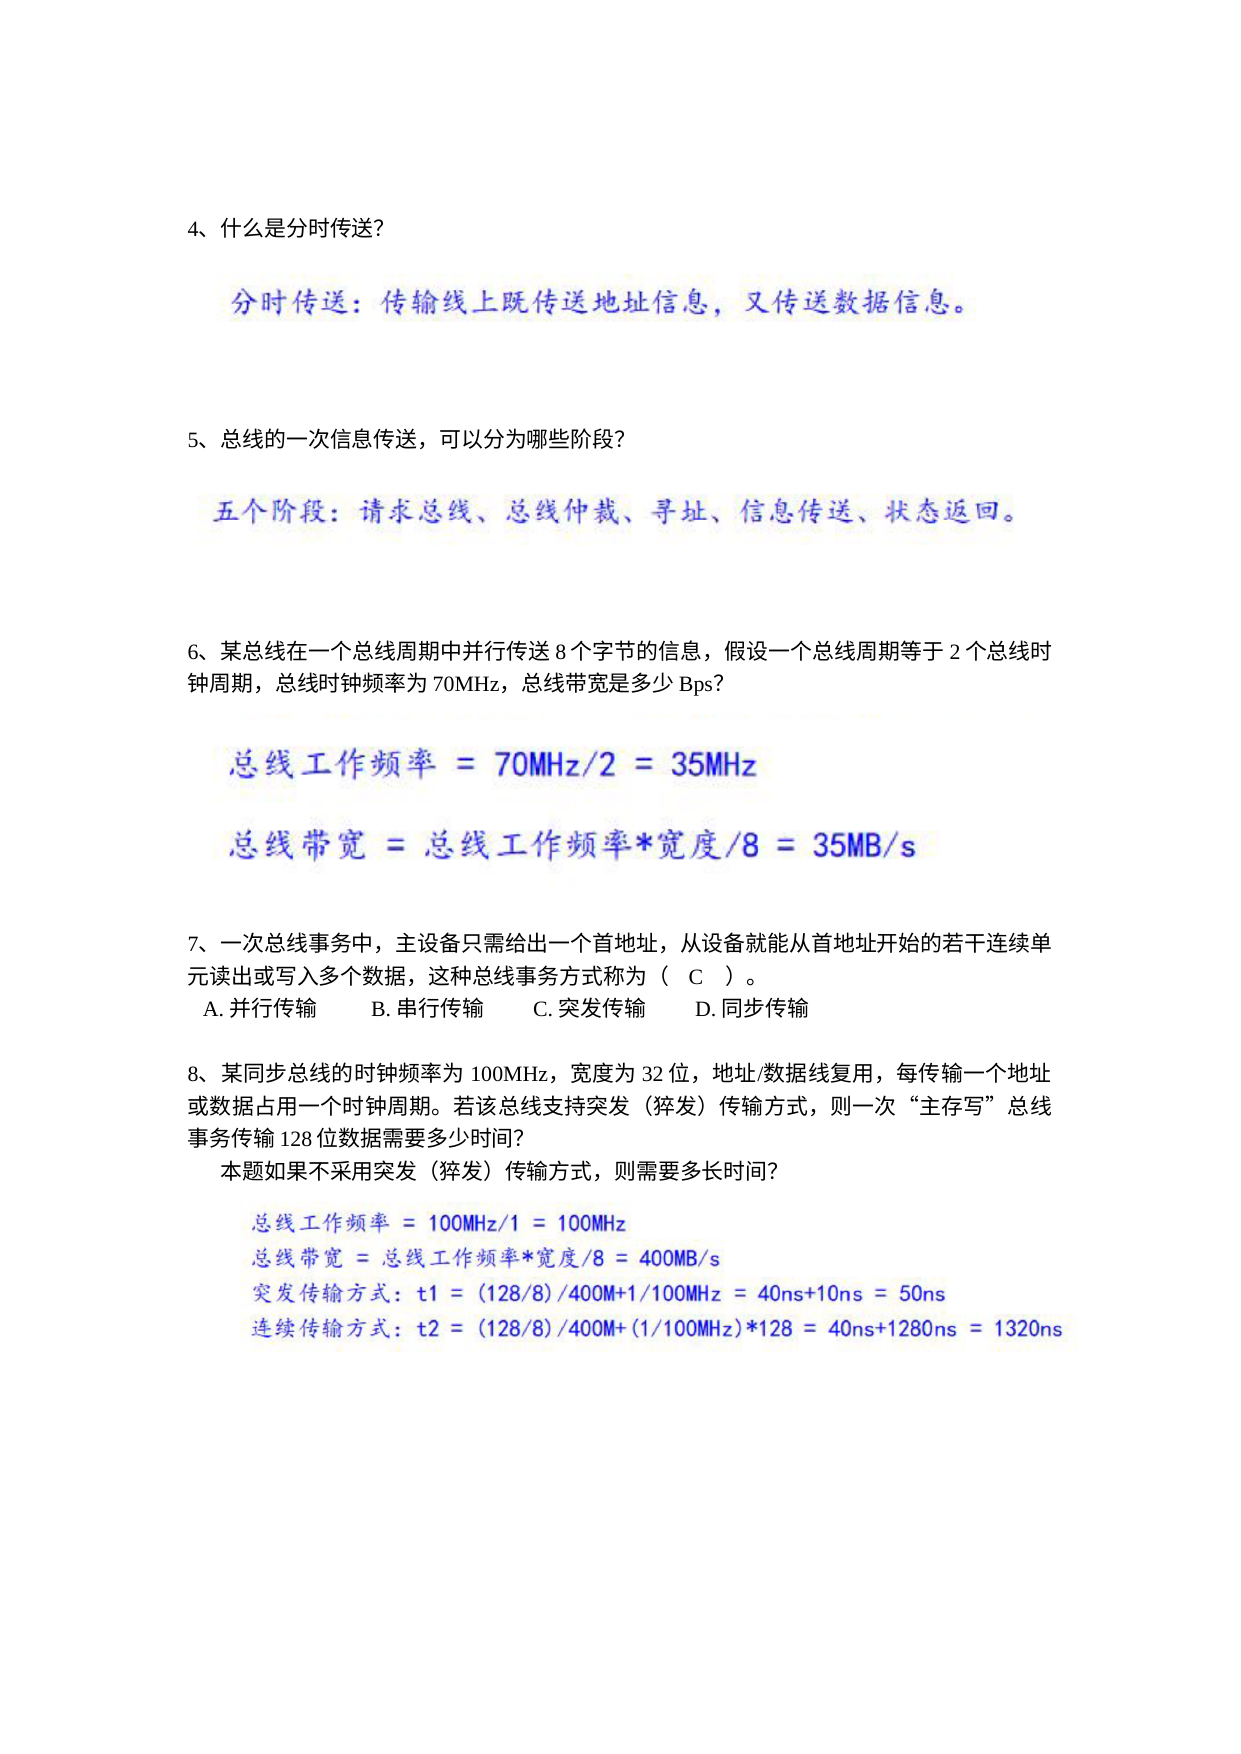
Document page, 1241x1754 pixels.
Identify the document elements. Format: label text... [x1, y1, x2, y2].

picture [187, 259, 1053, 355]
text 8、某同步总线的时钟频率为100MHz，宽度为32位，地址/数据线复用，每传输一个地址或数据占用一个时钟周期。若该总线支持突发（猝发）传输方式，则一次“主存写”总线事务传输128位数据需要多少时间？ [187, 1056, 1053, 1153]
picture [220, 1185, 1086, 1374]
text 本题如果不采用突发（猝发）传输方式，则需要多长时间？ [187, 1153, 1053, 1186]
text A. 并行传输 B. 串行传输 C. 突发传输 D. 同步传输 [187, 991, 1053, 1023]
text 5、总线的一次信息传送，可以分为哪些阶段？ [187, 422, 1053, 454]
picture [187, 714, 1053, 901]
text 6、某总线在一个总线周期中并行传送8个字节的信息，假设一个总线周期等于2个总线时钟周期，总线时钟频率为70MHz，总线带宽是多少Bps？ [187, 633, 1053, 698]
text 4、什么是分时传送？ [187, 211, 1053, 243]
text 7、一次总线事务中，主设备只需给出一个首地址，从设备就能从首地址开始的若干连续单元读出或写入多个数据，这种总线事务方式称为（ C ）。 [187, 926, 1053, 991]
picture [187, 470, 1053, 545]
